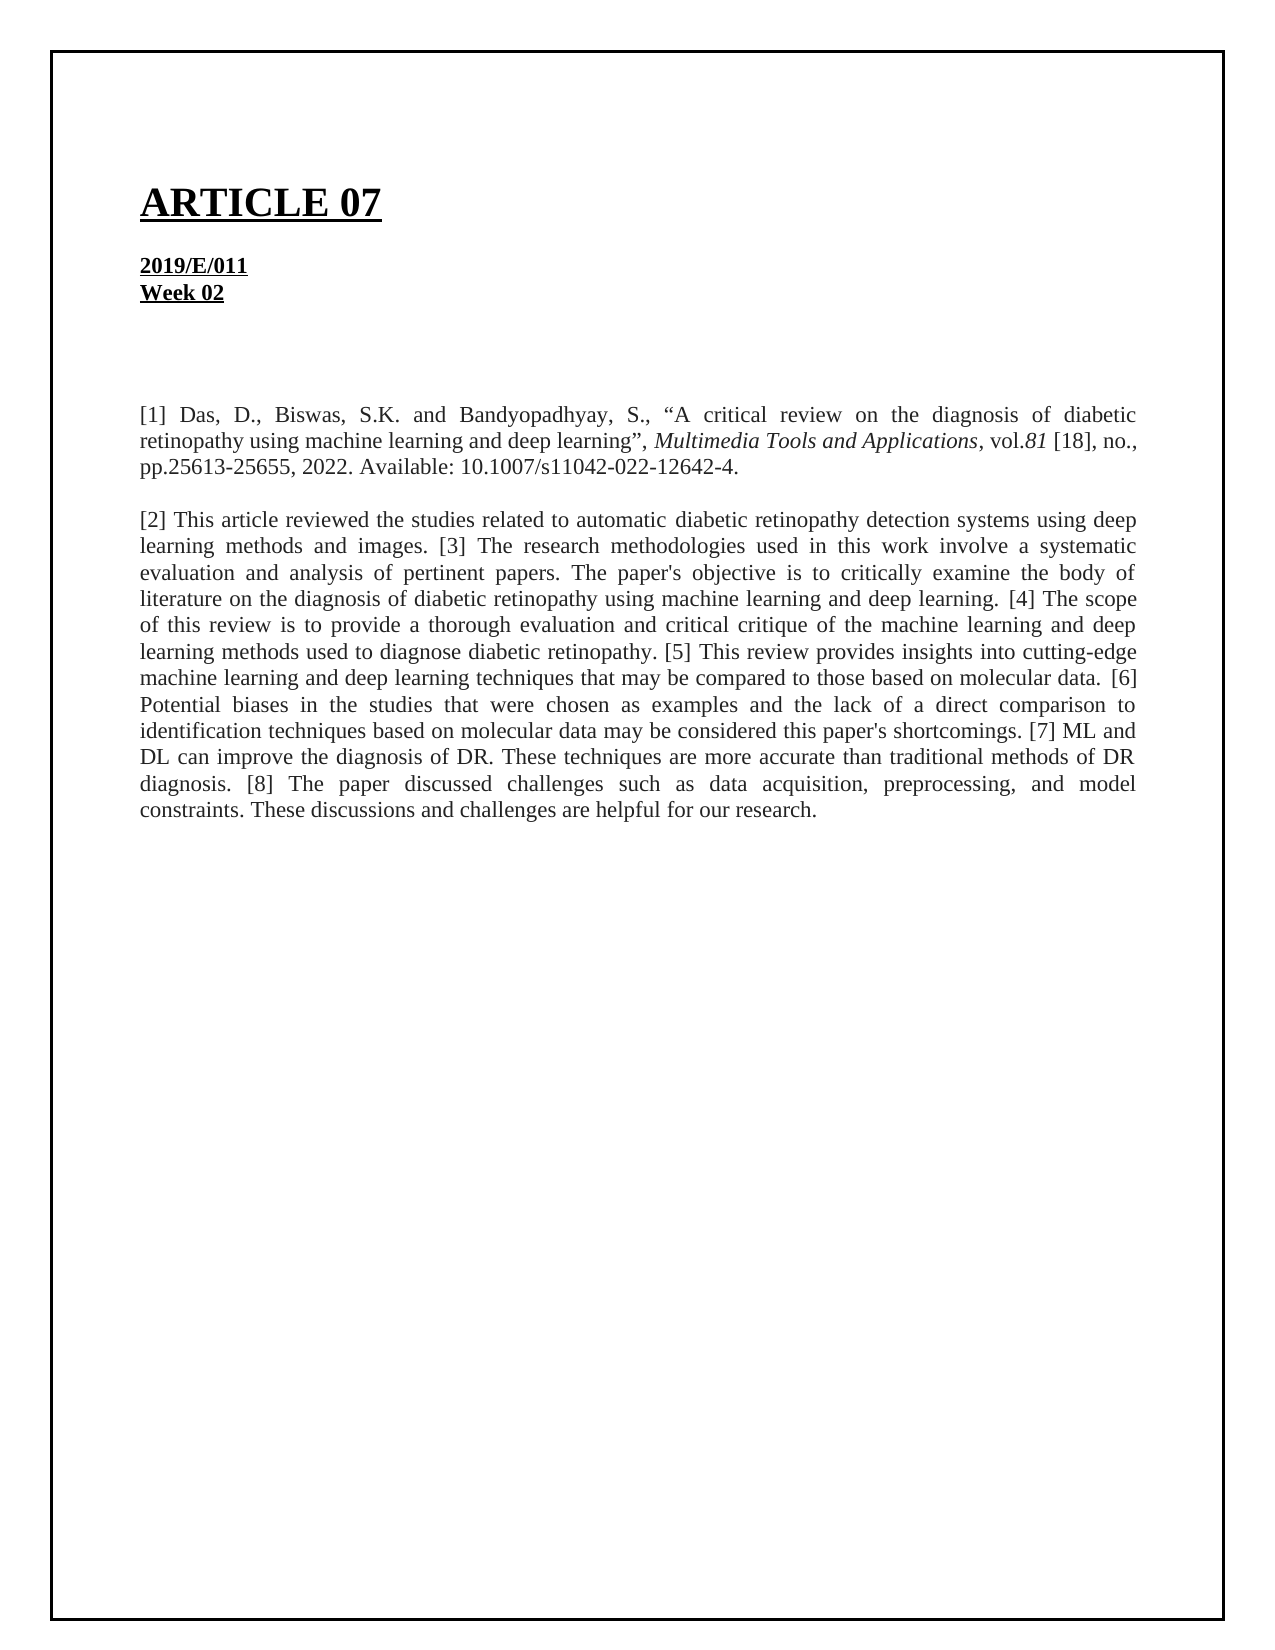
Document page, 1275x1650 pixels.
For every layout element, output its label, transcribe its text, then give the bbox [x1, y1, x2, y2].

text 2 This article reviewed the studies related to automatic diabetic retinopathy detection systems using deep learning methods and images. 3 The research methodologies used in this work involve a systematic evaluation and analysis of pertinent papers. The paper's objective is to critically examine the body of literature on the diagnosis of diabetic retinopathy using machine learning and deep learning. 4 The scope of this review is to provide a thorough evaluation and critical critique of the machine learning and deep learning methods used to diagnose diabetic retinopathy. 5 This review provides insights into cutting-edge machine learning and deep learning techniques that may be compared to those based on molecular data. 6 Potential biases in the studies that were chosen as examples and the lack of a direct comparison to identification techniques based on molecular data may be considered this paper's shortcomings. 7 ML and DL can improve the diagnosis of DR. These techniques are more accurate than traditional methods of DR diagnosis. 8 The paper discussed challenges such as data acquisition, preprocessing, and model constraints. These discussions and challenges are helpful for our research. [139, 664, 1137, 822]
text 2 This article reviewed the studies related to automatic diabetic retinopathy detection systems using deep learning methods and images. 3 The research methodologies used in this work involve a systematic evaluation and analysis of pertinent papers. The paper's objective is to critically examine the body of literature on the diagnosis of diabetic retinopathy using machine learning and deep learning. 4 The scope of this review is to provide a thorough evaluation and critical critique of the machine learning and deep learning methods used to diagnose diabetic retinopathy. 5 This review provides insights into cutting-edge machine learning and deep learning techniques that may be compared to those based on molecular data. 6 Potential biases in the studies that were chosen as examples and the lack of a direct comparison to identification techniques based on molecular data may be considered this paper's shortcomings. 7 ML and DL can improve the diagnosis of DR. These techniques are more accurate than traditional methods of DR diagnosis. 8 The paper discussed challenges such as data acquisition, preprocessing, and model constraints. These discussions and challenges are helpful for our research. [139, 506, 1137, 643]
text 1 Das, D., Biswas, S.K. and Bandyopadhyay, S., “A critical review on the diagnosis of diabetic retinopathy using machine learning and deep learning”, Multimedia Tools and Applications, vol.81 18, no., pp.25613-25655, 2022. Available: 10.1007/s11042-022-12642-4. [139, 448, 1137, 480]
text 02 [139, 278, 1137, 305]
text ARTICLE 07 [139, 178, 1137, 226]
text 2019/E/011 [139, 252, 1137, 278]
